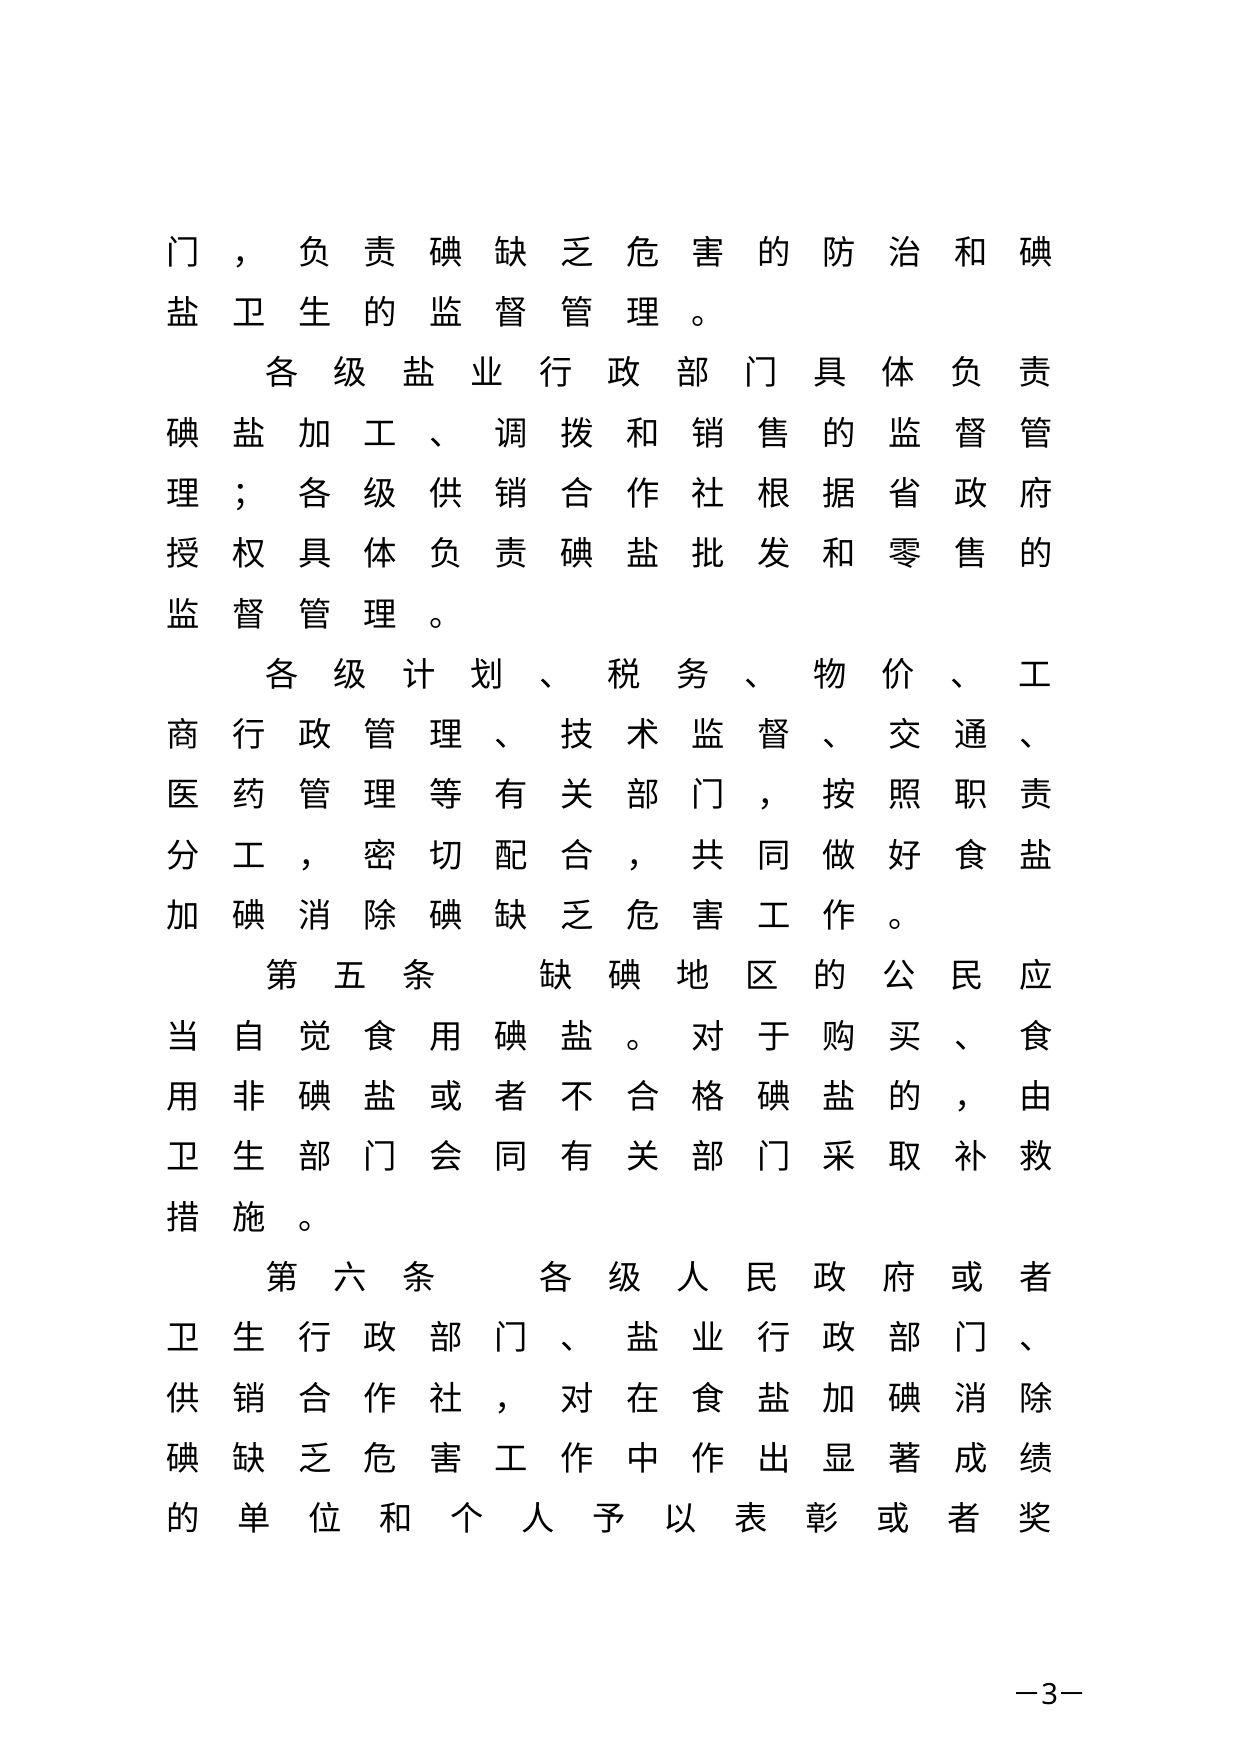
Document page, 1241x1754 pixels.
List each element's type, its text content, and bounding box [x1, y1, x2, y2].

text 各级盐业行政部门具体负责碘盐加工、调拨和销售的监督管理；各级供销合作社根据省政府授权具体负责碘盐批发和零售的监督管理。 [167, 340, 1085, 642]
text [167, 219, 1085, 340]
text 第五条 缺碘地区的公民应当自觉食用碘盐。对于购买、食用非碘盐或者不合格碘盐的，由卫生部门会同有关部门采取补救措施。 [167, 943, 1085, 1245]
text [167, 1245, 1085, 1546]
text 各级计划、税务、物价、工商行政管理、技术监督、交通、医药管理等有关部门，按照职责分工，密切配合，共同做好食盐加碘消除碘缺乏危害工作。 [167, 642, 1085, 943]
